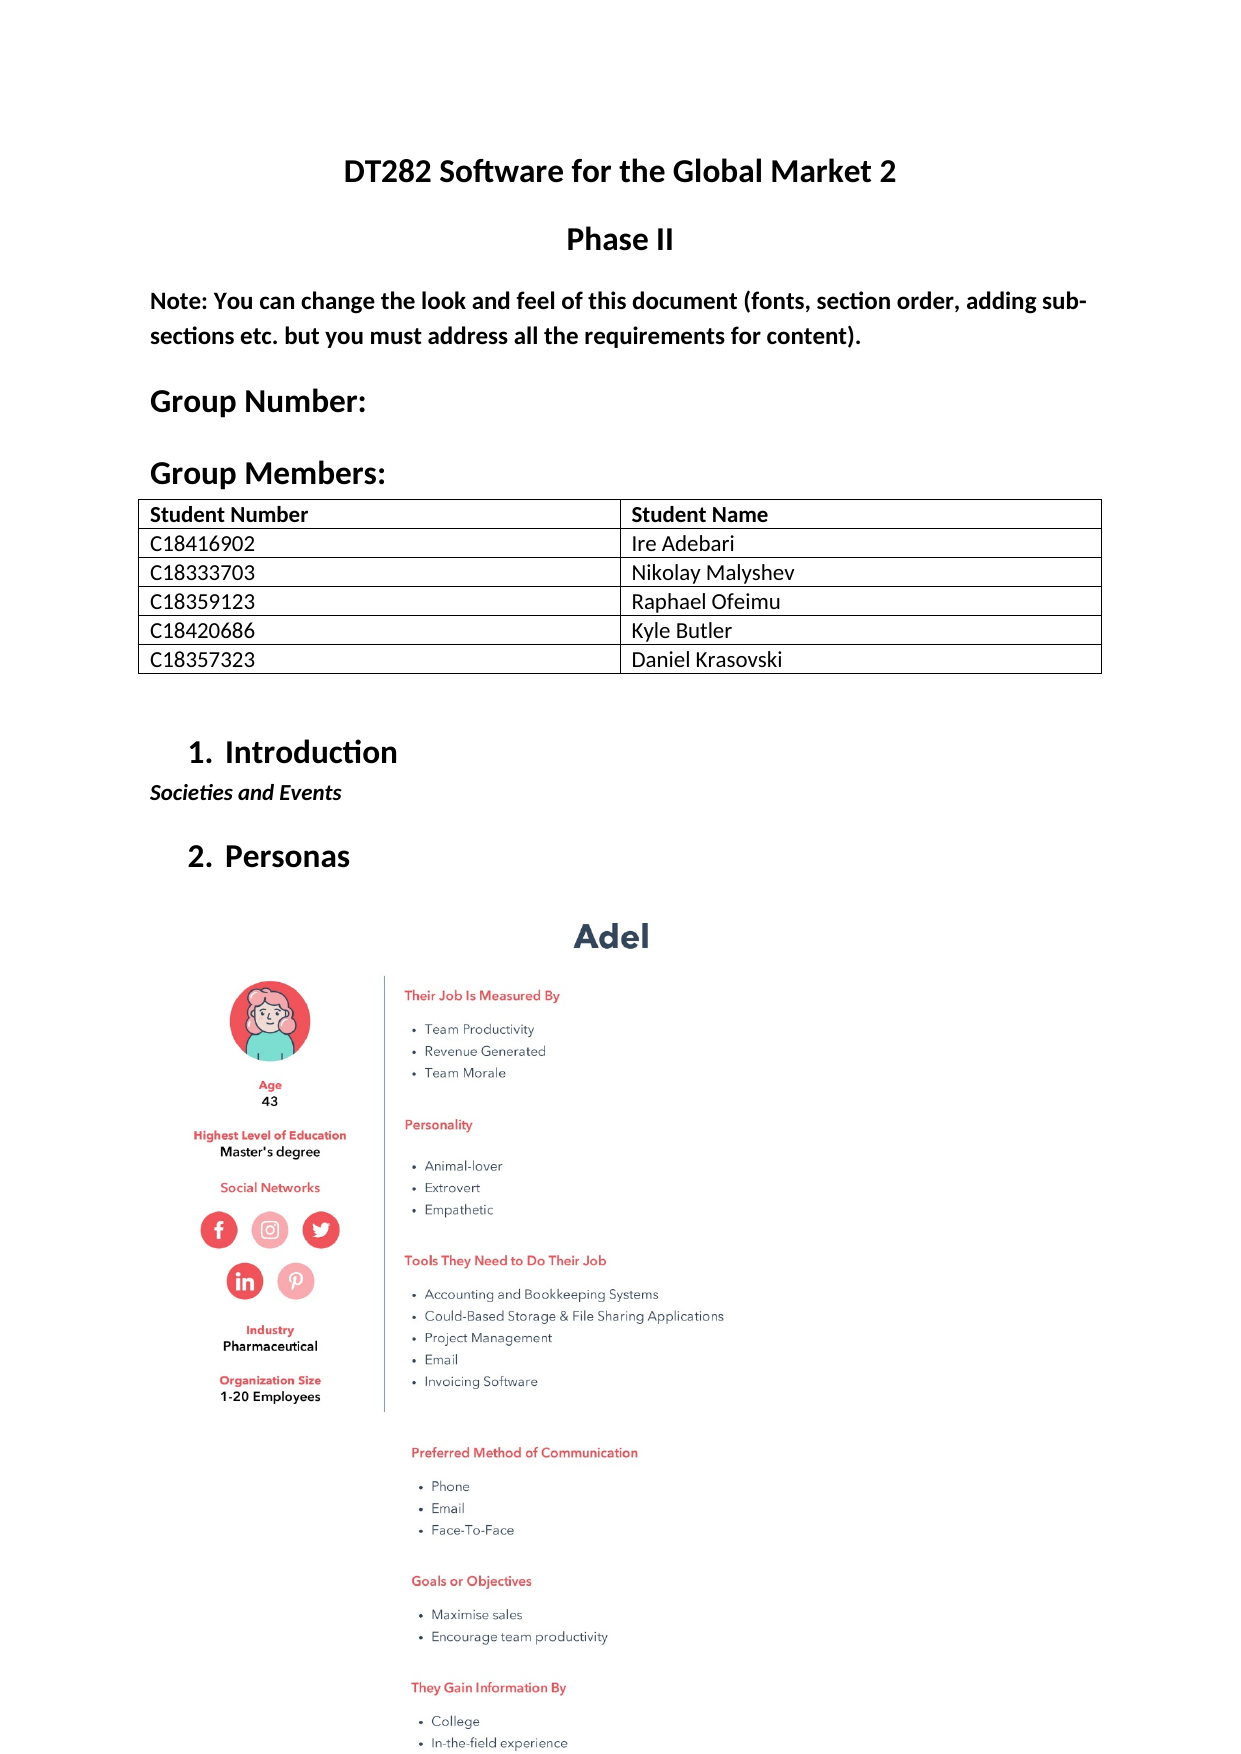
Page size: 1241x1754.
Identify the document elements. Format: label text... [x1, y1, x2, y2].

text Phase II [150, 218, 1090, 258]
table_cell C18333703 [139, 558, 620, 586]
table_cell Daniel Krasovski [621, 645, 1101, 673]
table_header Student Number [139, 500, 620, 528]
table_cell C18416902 [139, 529, 620, 557]
table_cell C18359123 [139, 587, 620, 615]
table_cell C18420686 [139, 616, 620, 644]
subtitle Group Members: [150, 452, 1090, 493]
table_cell Raphael Ofeimu [621, 587, 1101, 615]
table_cell Nikolay Malyshev [621, 558, 1101, 586]
subtitle Introduction [187, 731, 1090, 772]
picture [186, 887, 930, 1754]
text Societies and Events [150, 778, 1090, 806]
table_header Student Name [621, 500, 1101, 528]
table_cell Ire Adebari [621, 529, 1101, 557]
subtitle Group Number: [150, 380, 1090, 421]
table_cell C18357323 [139, 645, 620, 673]
subtitle Personas [187, 835, 1090, 876]
text Note: You can change the look and feel of this document (fonts, section order, adding sub-sections etc. but you must address all the requirements for content). [150, 285, 1090, 351]
text DT282 Software for the Global Market 2 [150, 150, 1090, 191]
table_cell Kyle Butler [621, 616, 1101, 644]
